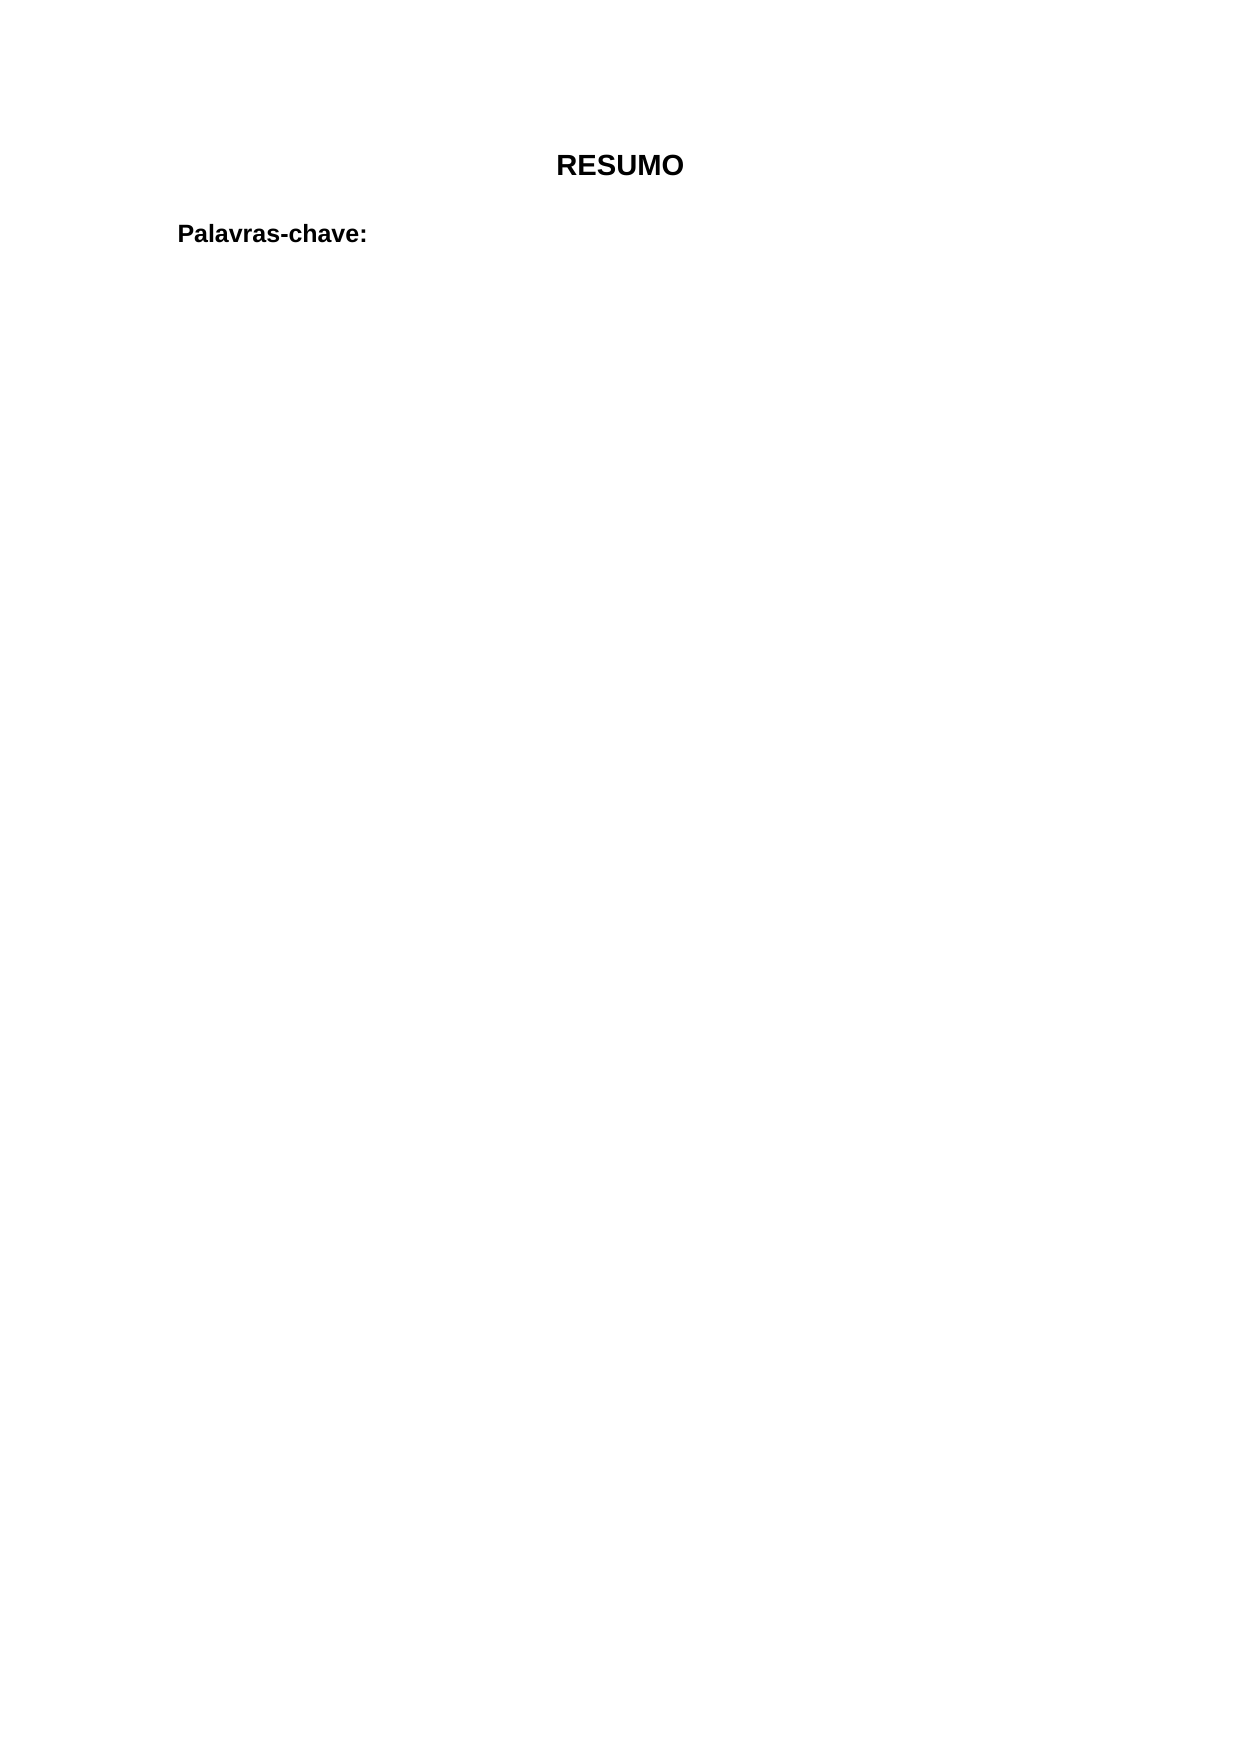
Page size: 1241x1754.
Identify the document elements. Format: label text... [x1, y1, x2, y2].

text Palavras-chave: [177, 219, 1063, 247]
text RESUMO [177, 148, 1063, 181]
